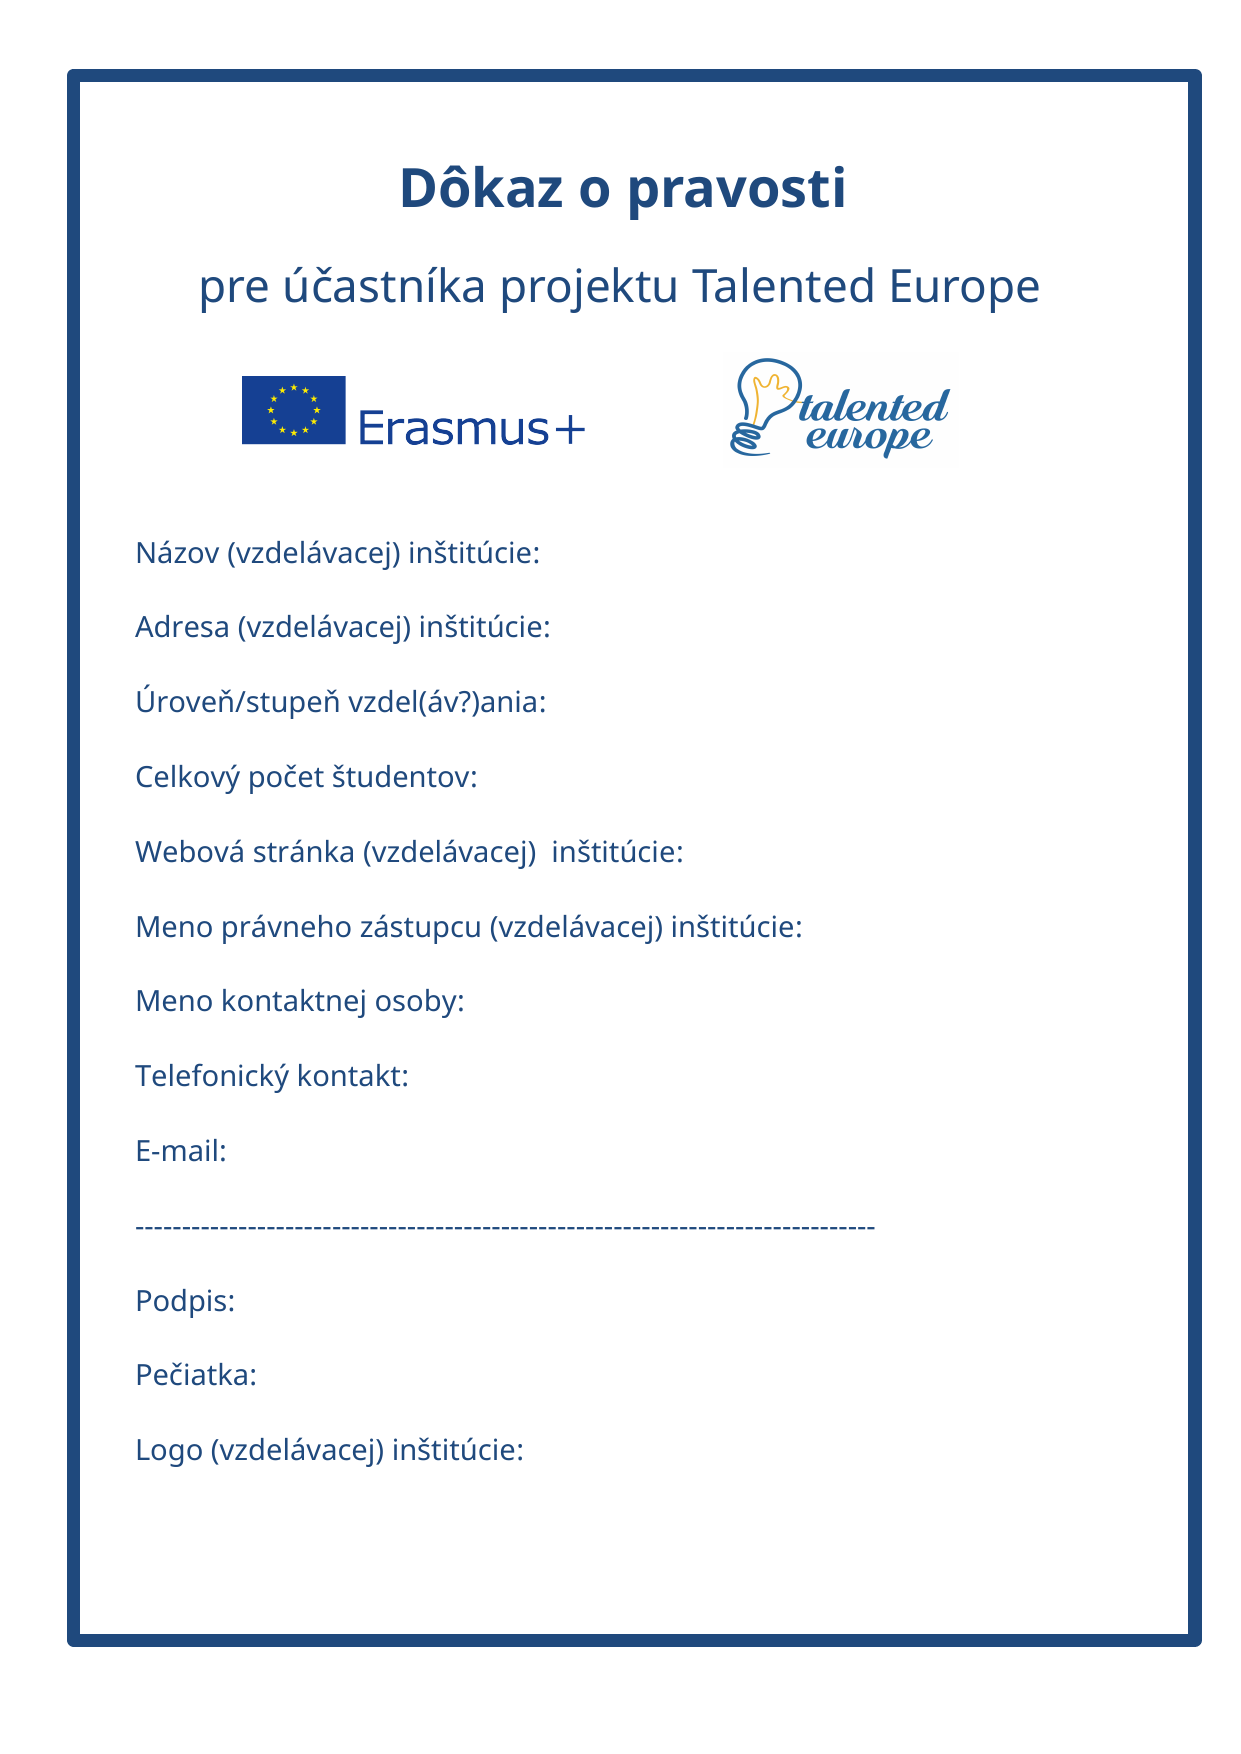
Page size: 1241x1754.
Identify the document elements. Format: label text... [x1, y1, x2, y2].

text pre účastníka projektu Talented Europe [150, 253, 1090, 315]
picture [242, 376, 585, 445]
text Dôkaz o pravosti [150, 150, 1090, 224]
picture [723, 352, 959, 468]
